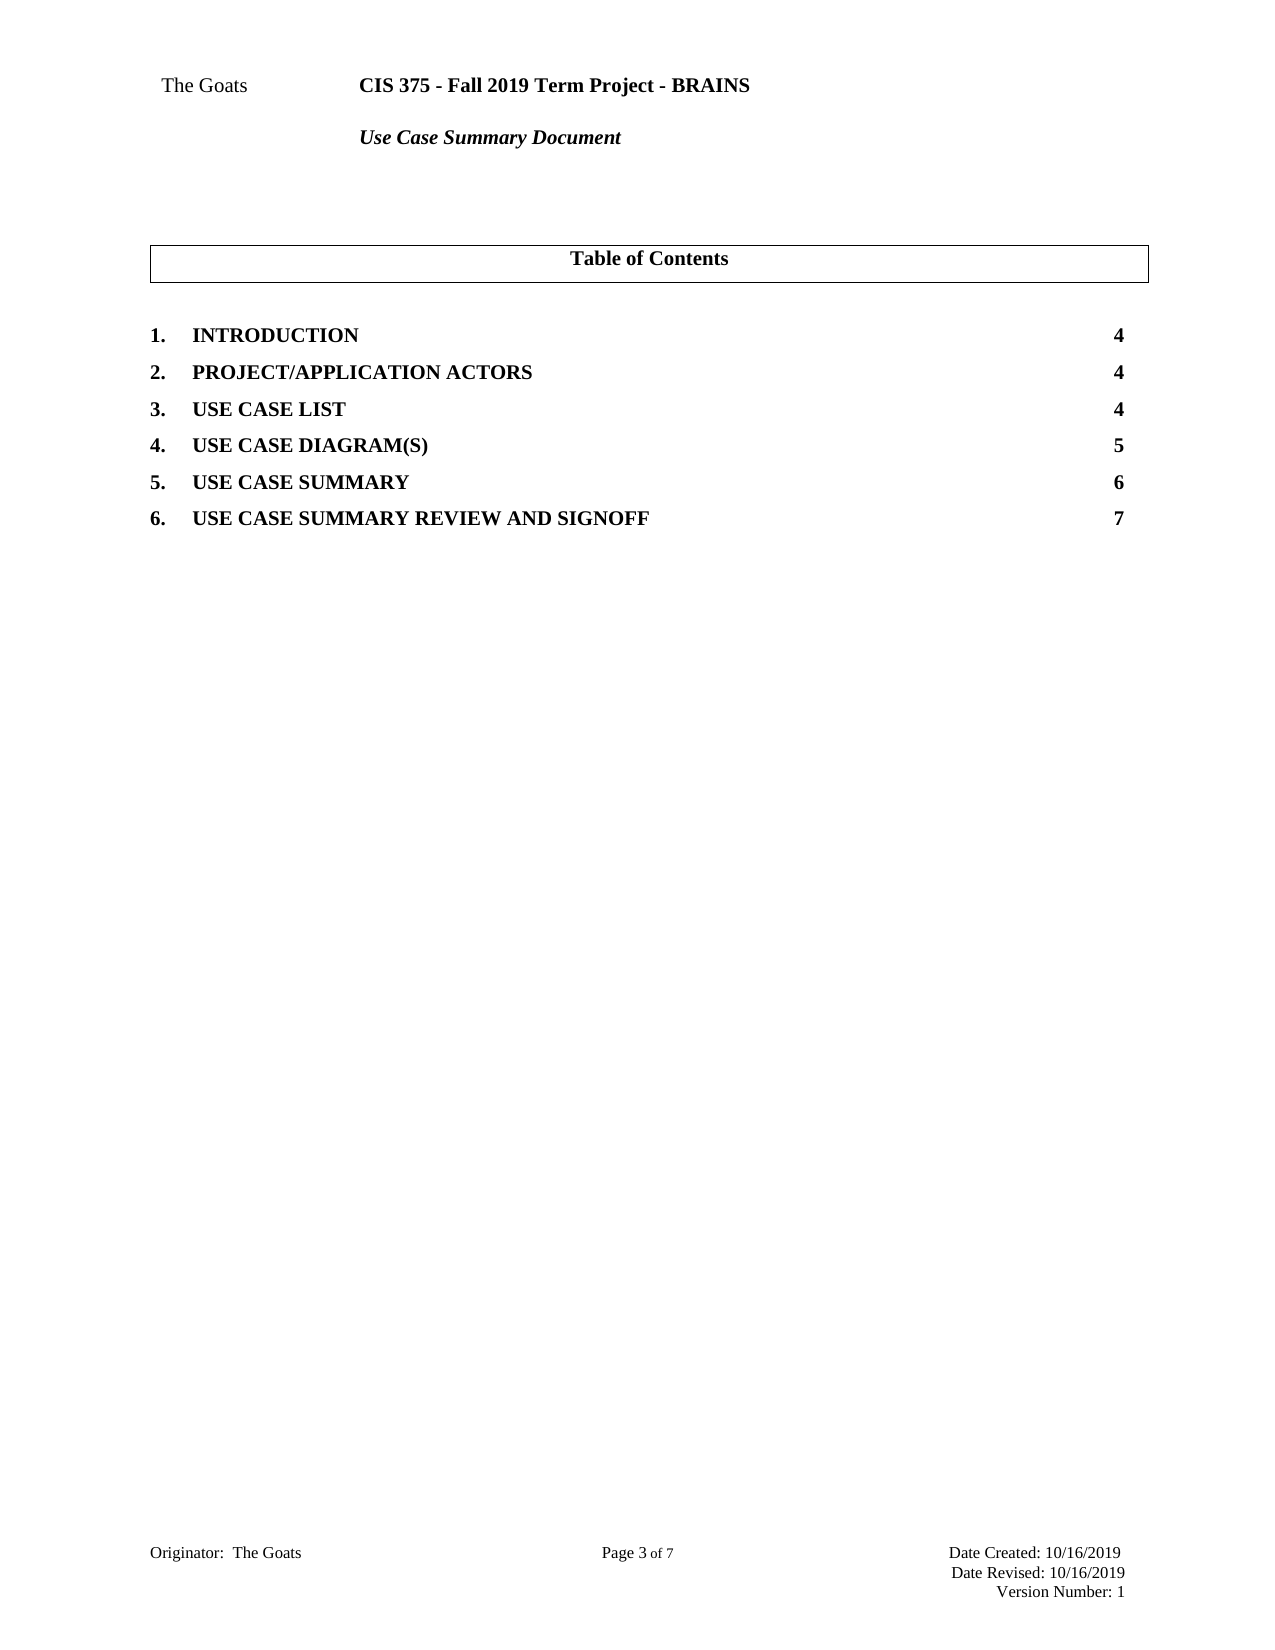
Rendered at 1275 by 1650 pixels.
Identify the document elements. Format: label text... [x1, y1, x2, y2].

table_header Table of Contents [151, 246, 1148, 282]
